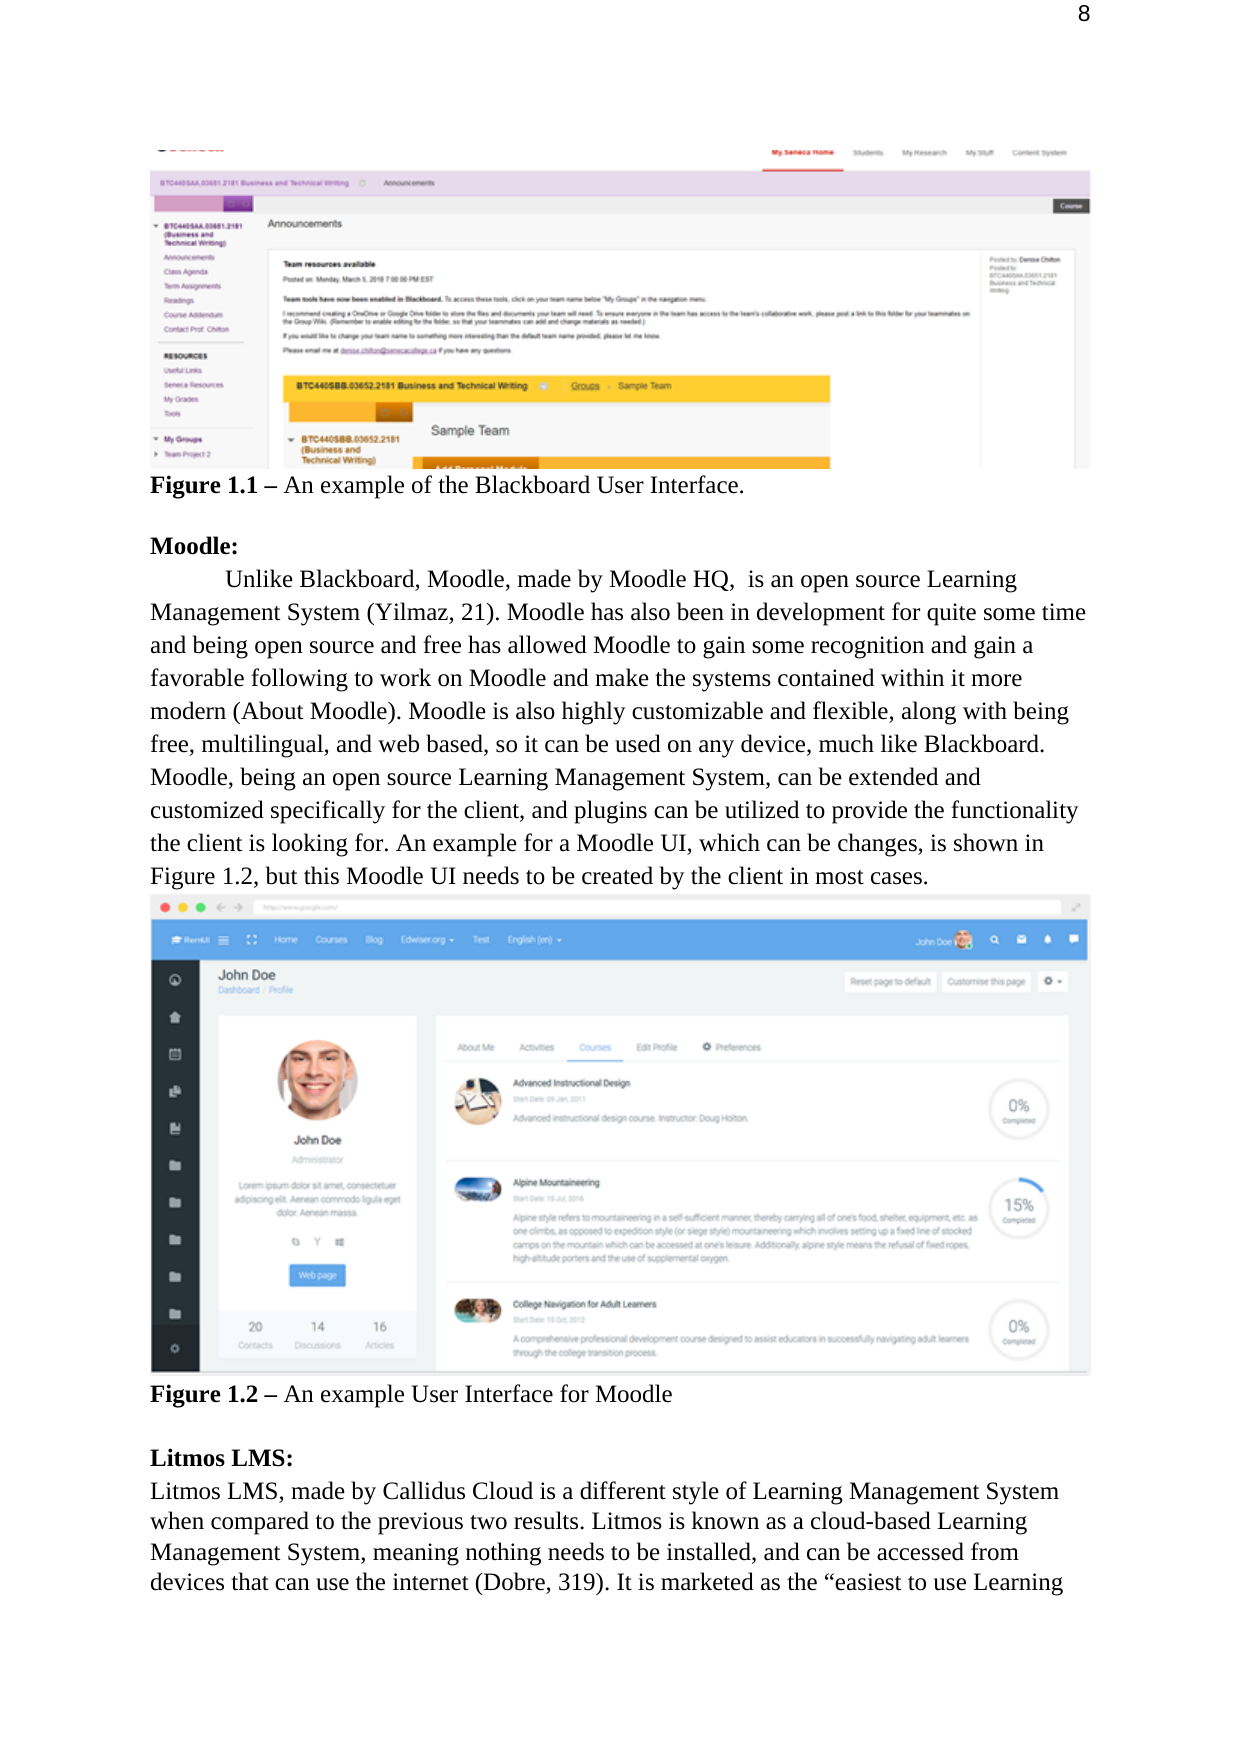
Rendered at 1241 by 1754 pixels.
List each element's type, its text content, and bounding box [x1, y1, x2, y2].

text Figure 1.2 – An example User Interface for Moodle [150, 1379, 1090, 1408]
text Moodle: [150, 531, 1090, 560]
picture [150, 150, 1091, 469]
picture [150, 894, 1091, 1376]
text Litmos LMS: [150, 1443, 1090, 1471]
text Unlike Blackboard, Moodle, made by Moodle HQ, is an open source Learning Management System (Yilmaz, 21). Moodle has also been in development for quite some time and being open source and free has allowed Moodle to gain some recognition and gain a favorable following to work on Moodle and make the systems contained within it more modern (About Moodle). Moodle is also highly customizable and flexible, along with being free, multilingual, and web based, so it can be used on any device, much like Blackboard. Moodle, being an open source Learning Management System, can be extended and customized specifically for the client, and plugins can be utilized to provide the functionality the client is looking for. An example for a Moodle UI, which can be changes, is shown in Figure 1.2, but this Moodle UI needs to be created by the client in most cases. [150, 564, 1090, 890]
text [150, 1476, 1090, 1596]
text Figure 1.1 – An example of the Blackboard User Interface. [150, 470, 1090, 499]
